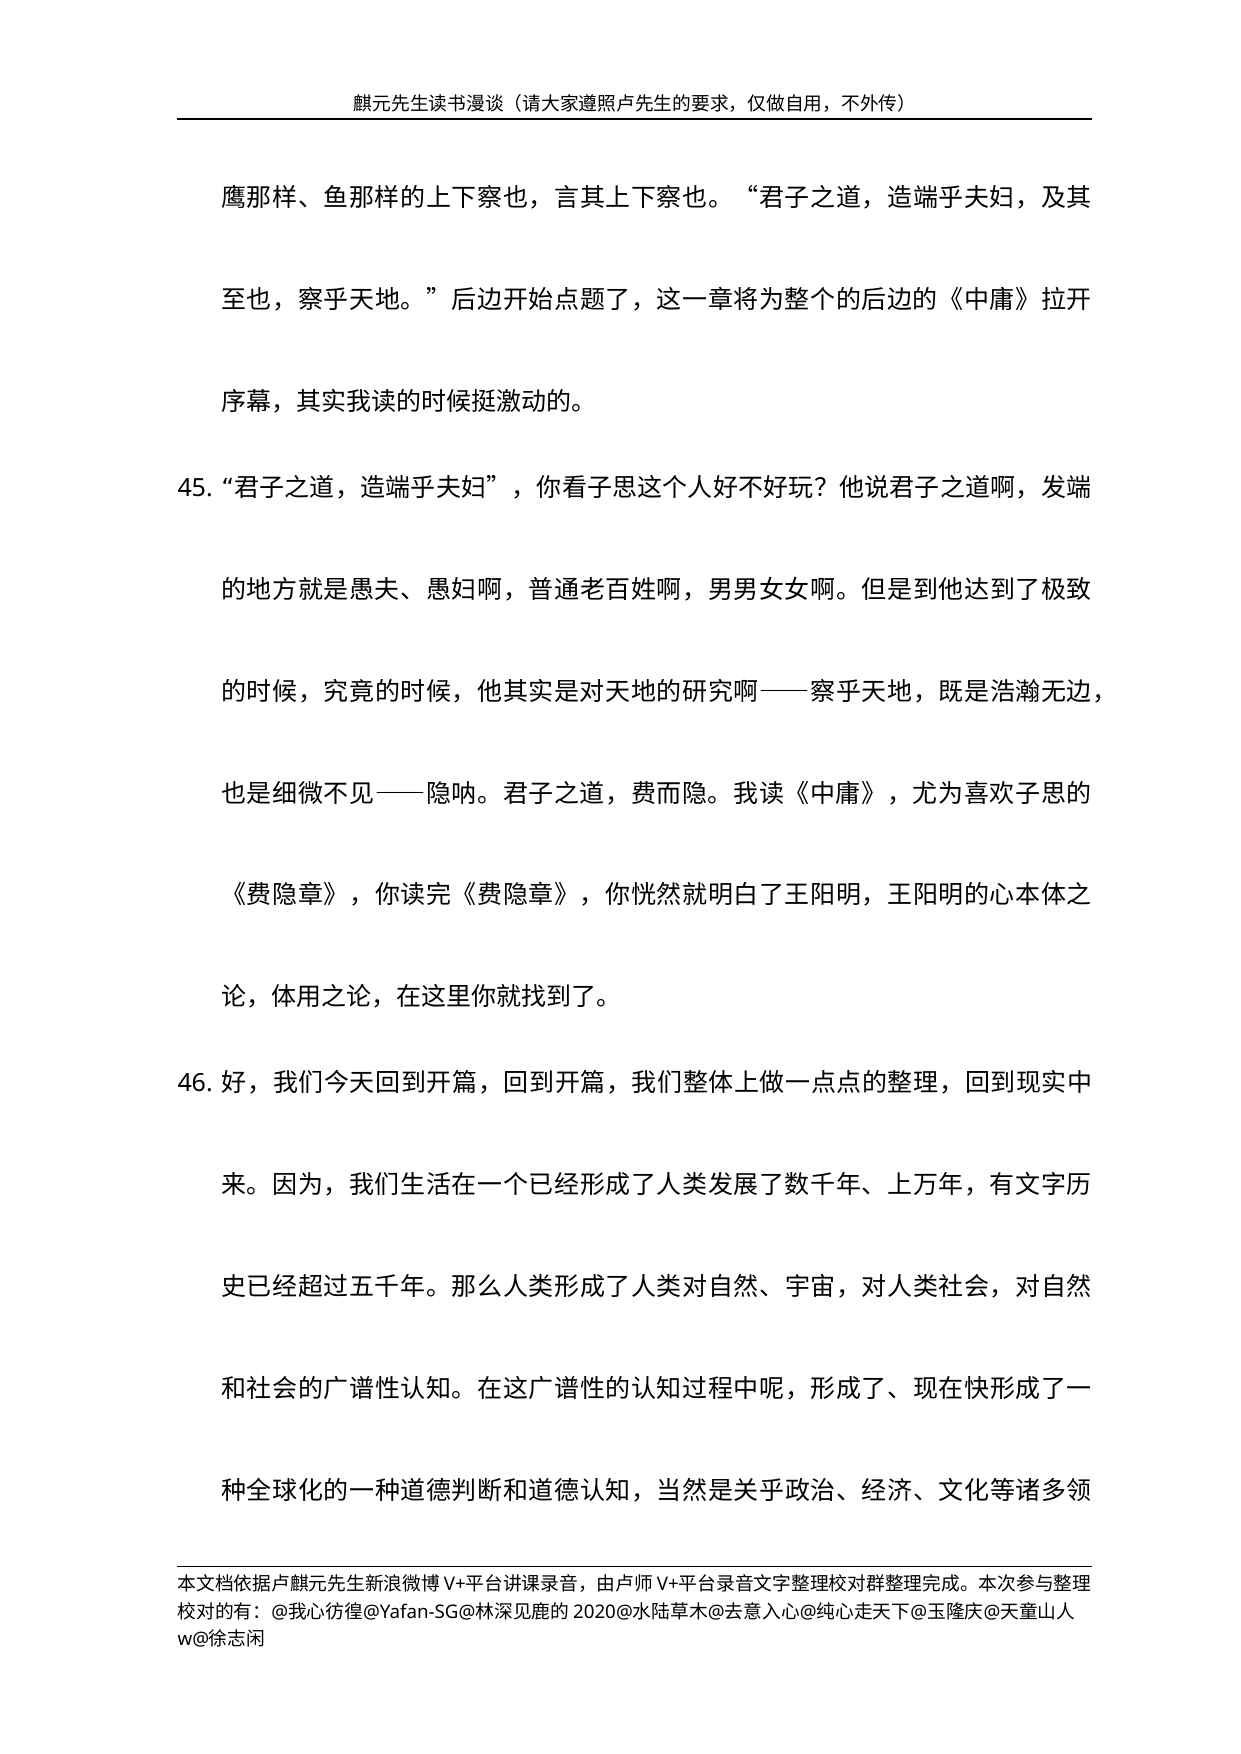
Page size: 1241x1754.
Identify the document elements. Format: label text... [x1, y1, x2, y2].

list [177, 162, 1092, 433]
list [177, 1047, 1092, 1522]
list ﻿“君子之道，造端乎夫妇”，你看子思这个人好不好玩？他说君子之道啊，发端的地方就是愚夫、愚妇啊，普通老百姓啊，男男女女啊。但是到他达到了极致的时候，究竟的时候，他其实是对天地的研究啊——察乎天地，既是浩瀚无边，也是细微不见——隐呐。君子之道，费而隐。我读《中庸》，尤为喜欢子思的《费隐章》，你读完《费隐章》，你恍然就明白了王阳明，王阳明的心本体之论，体用之论，在这里你就找到了。 [177, 452, 1092, 1029]
